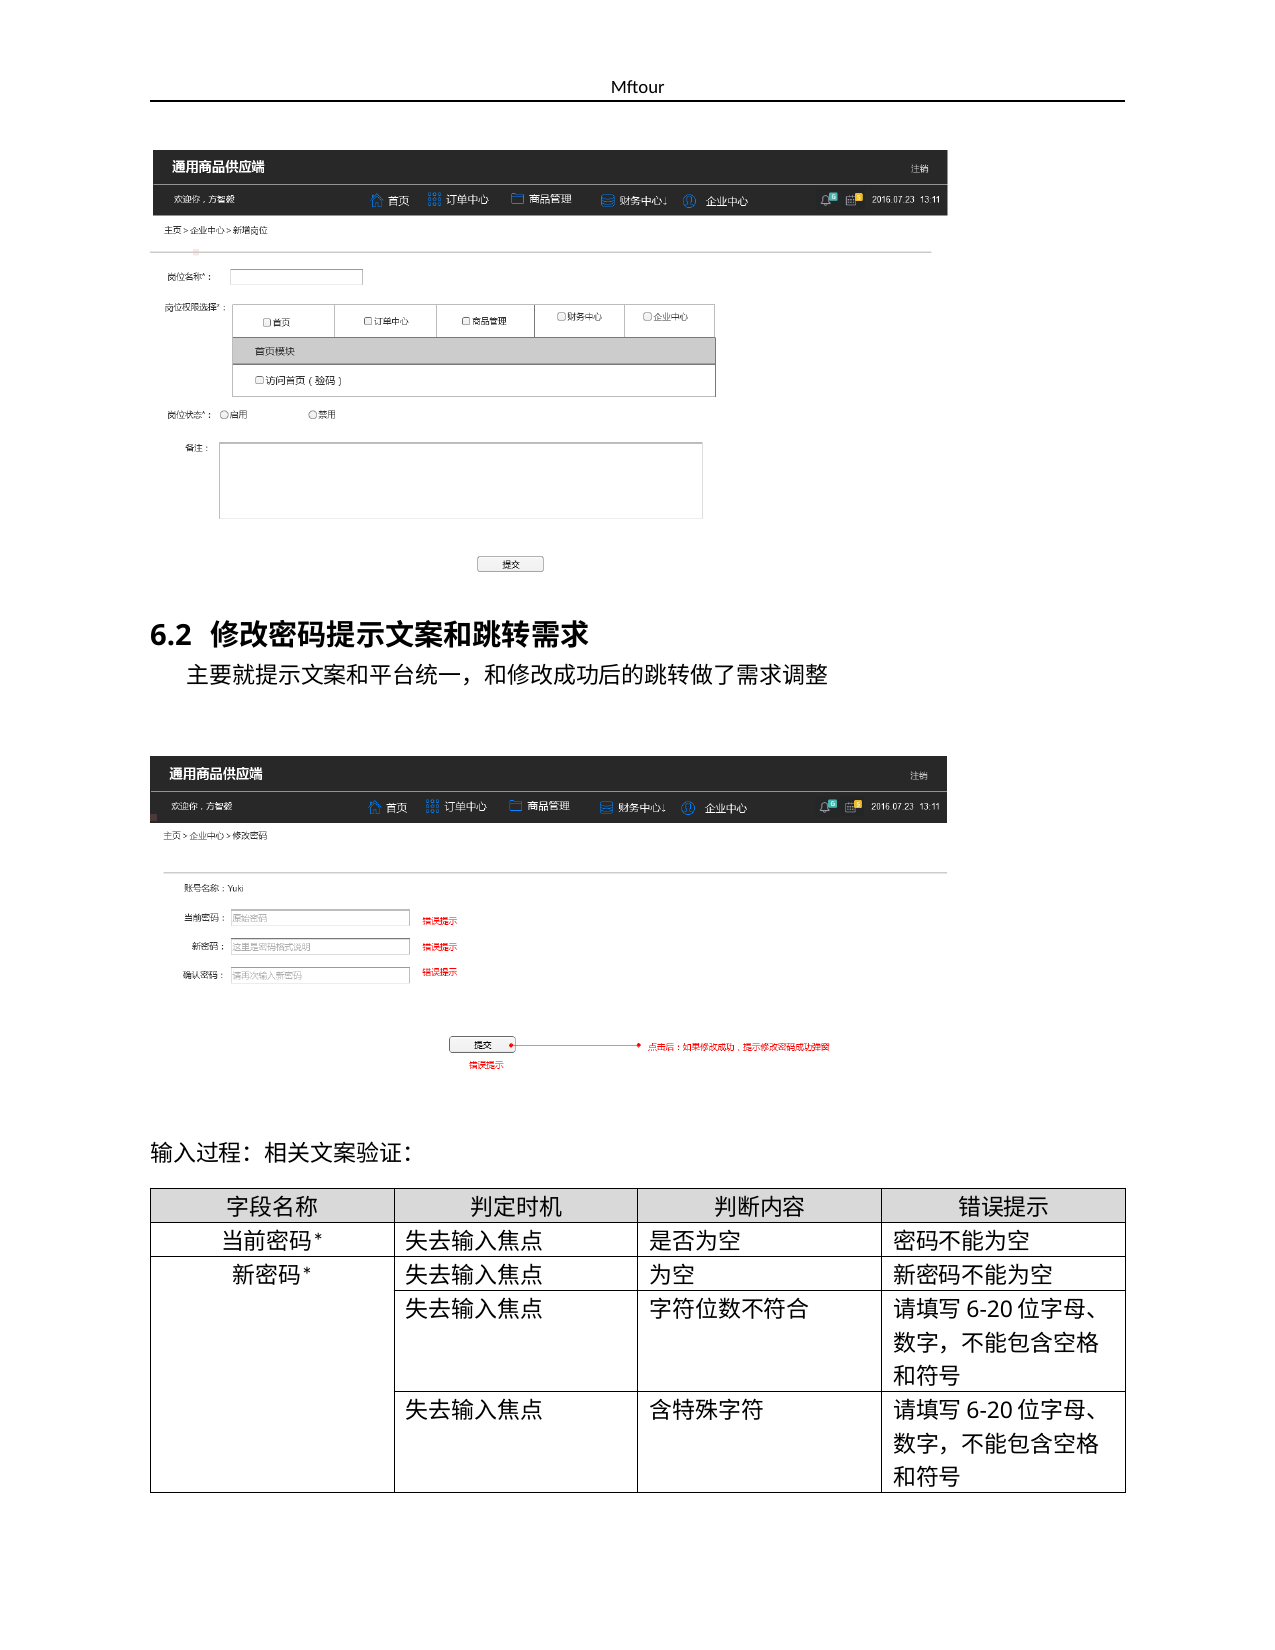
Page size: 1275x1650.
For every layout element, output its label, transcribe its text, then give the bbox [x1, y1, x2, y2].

subtitle 修改密码提示文案和跳转需求 [150, 612, 1125, 654]
table_cell 新密码* [151, 1257, 394, 1492]
text 主要就提示文案和平台统一，和修改成功后的跳转做了需求调整 [150, 657, 1125, 691]
table_header 字段名称 [151, 1189, 394, 1222]
text 输入过程：相关文案验证： [150, 1135, 1125, 1168]
table_cell 密码不能为空 [882, 1223, 1125, 1256]
table_cell 失去输入焦点 [395, 1257, 637, 1290]
table_header 判断内容 [638, 1189, 881, 1222]
table_cell 为空 [638, 1257, 881, 1290]
table_cell 请填写6-20位字母、数字，不能包含空格和符号 [882, 1291, 1125, 1391]
table_cell 请填写6-20位字母、数字，不能包含空格和符号 [882, 1392, 1125, 1492]
picture [150, 756, 1125, 1070]
table_cell 字符位数不符合 [638, 1291, 881, 1391]
table_cell 新密码不能为空 [882, 1257, 1125, 1290]
table_cell 当前密码* [151, 1223, 394, 1256]
table_header 错误提示 [882, 1189, 1125, 1222]
table_cell 含特殊字符 [638, 1392, 881, 1492]
table_cell 失去输入焦点 [395, 1291, 637, 1391]
table_header 判定时机 [395, 1189, 637, 1222]
table_cell 失去输入焦点 [395, 1223, 637, 1256]
picture [150, 150, 1125, 572]
table_cell 失去输入焦点 [395, 1392, 637, 1492]
table_cell 是否为空 [638, 1223, 881, 1256]
